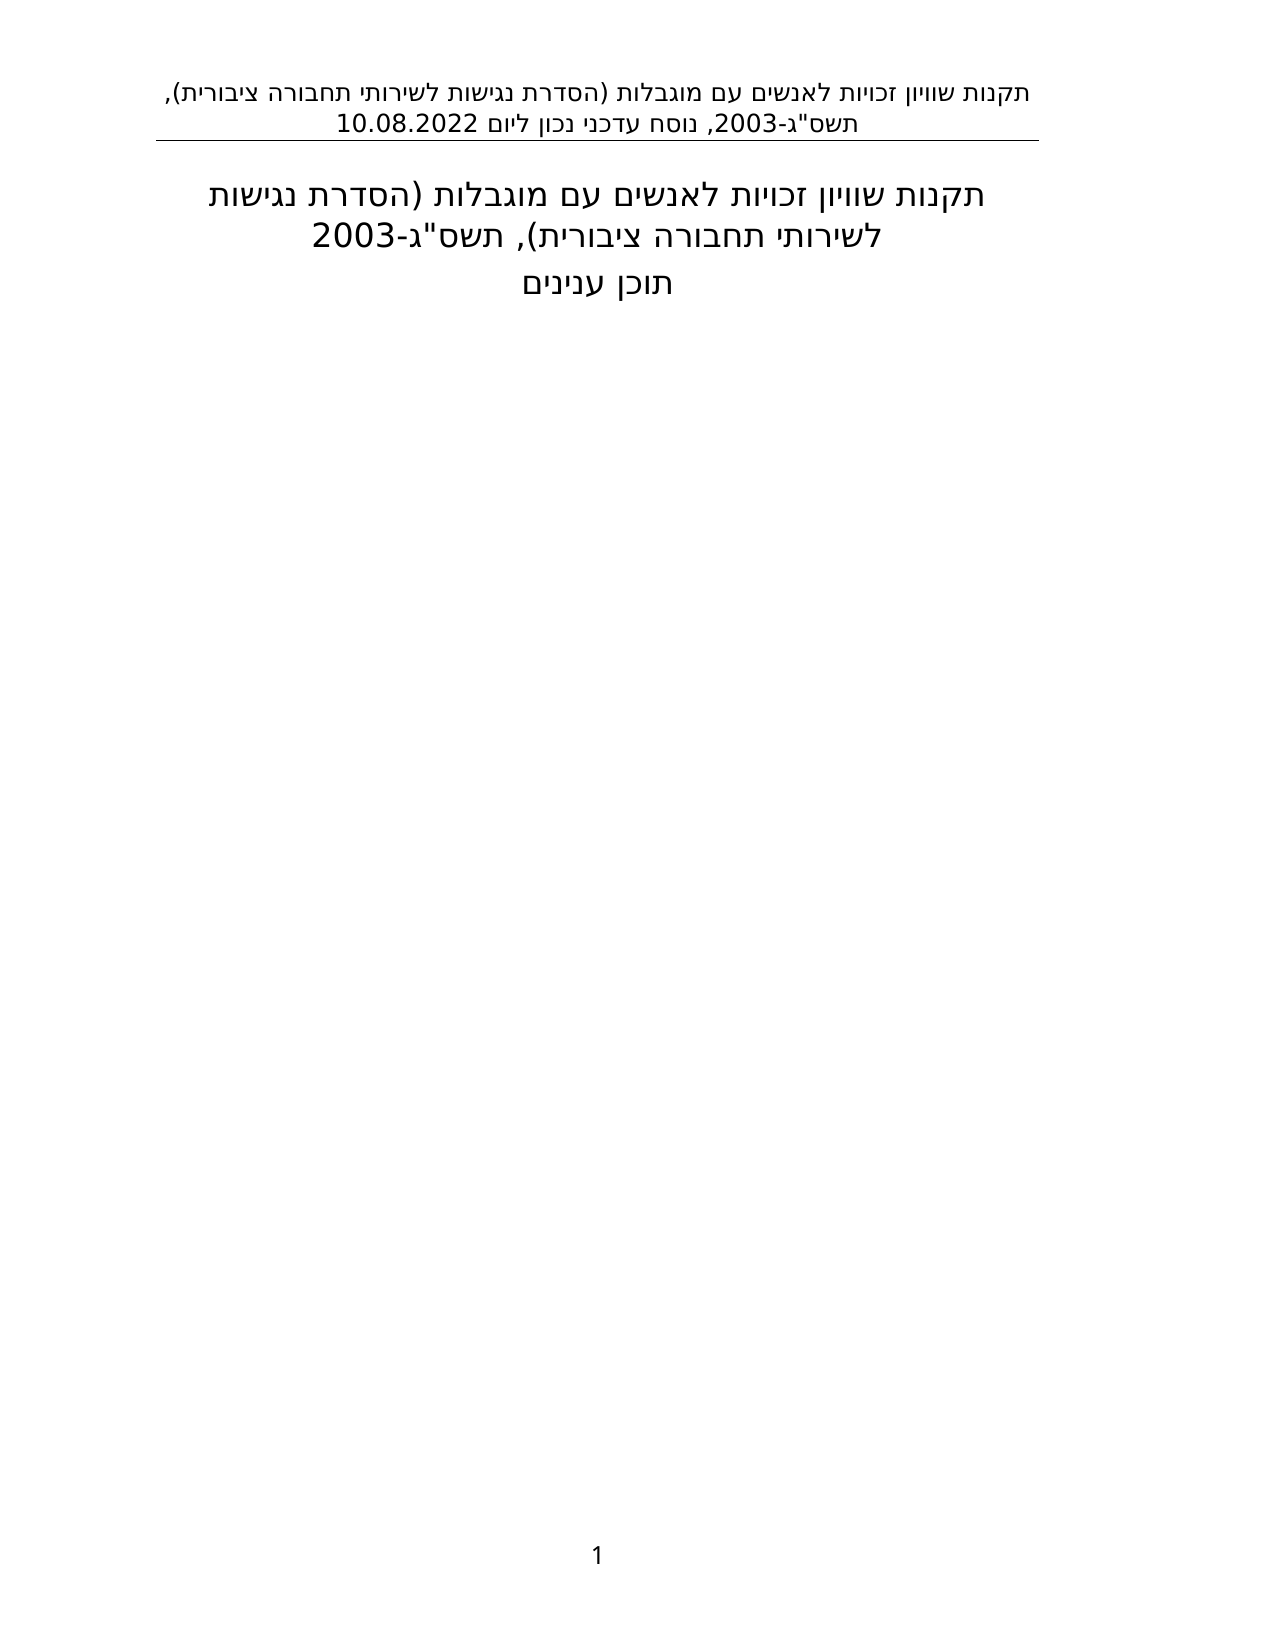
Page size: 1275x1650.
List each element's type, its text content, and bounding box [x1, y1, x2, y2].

text תקנות שוויון זכויות לאנשים עם מוגבלות (הסדרת נגישות לשירותי תחבורה ציבורית), תשס"ג-2003 [156, 182, 1039, 261]
text תוכן ענינים [156, 270, 1039, 308]
